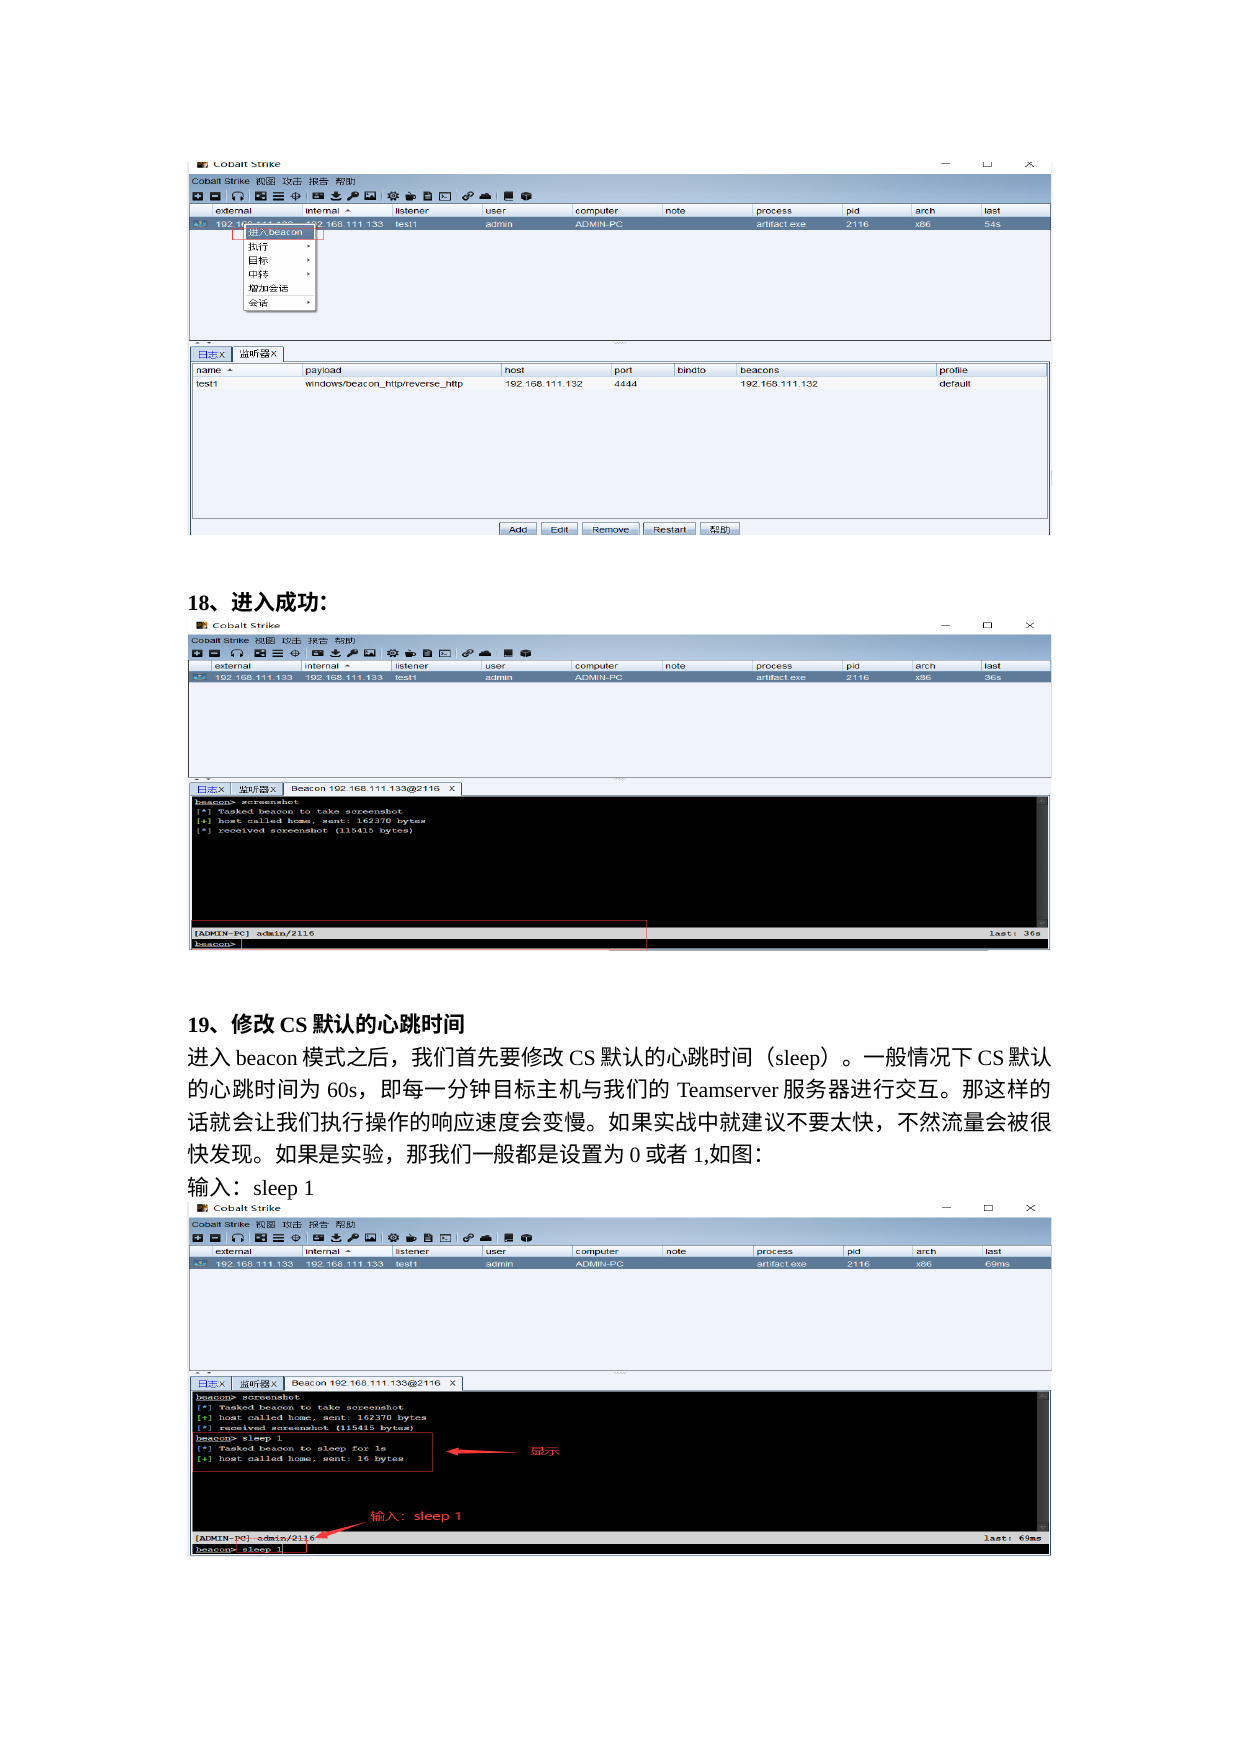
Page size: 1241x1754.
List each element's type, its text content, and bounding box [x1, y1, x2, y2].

text 18、进入成功： [187, 584, 1053, 617]
picture [187, 162, 1053, 535]
text 19、修改CS默认的心跳时间 [187, 1007, 1053, 1039]
text 进入beacon模式之后，我们首先要修改CS默认的心跳时间（sleep）。一般情况下CS默认的心跳时间为60s，即每一分钟目标主机与我们的Teamserver服务器进行交互。那这样的话就会让我们执行操作的响应速度会变慢。如果实战中就建议不要太快，不然流量会被很快发现。如果是实验，那我们一般都是设置为0或者1,如图： [187, 1039, 1053, 1169]
picture [187, 617, 1052, 951]
text 输入：sleep 1 [187, 1169, 1053, 1202]
picture [187, 1202, 1052, 1557]
